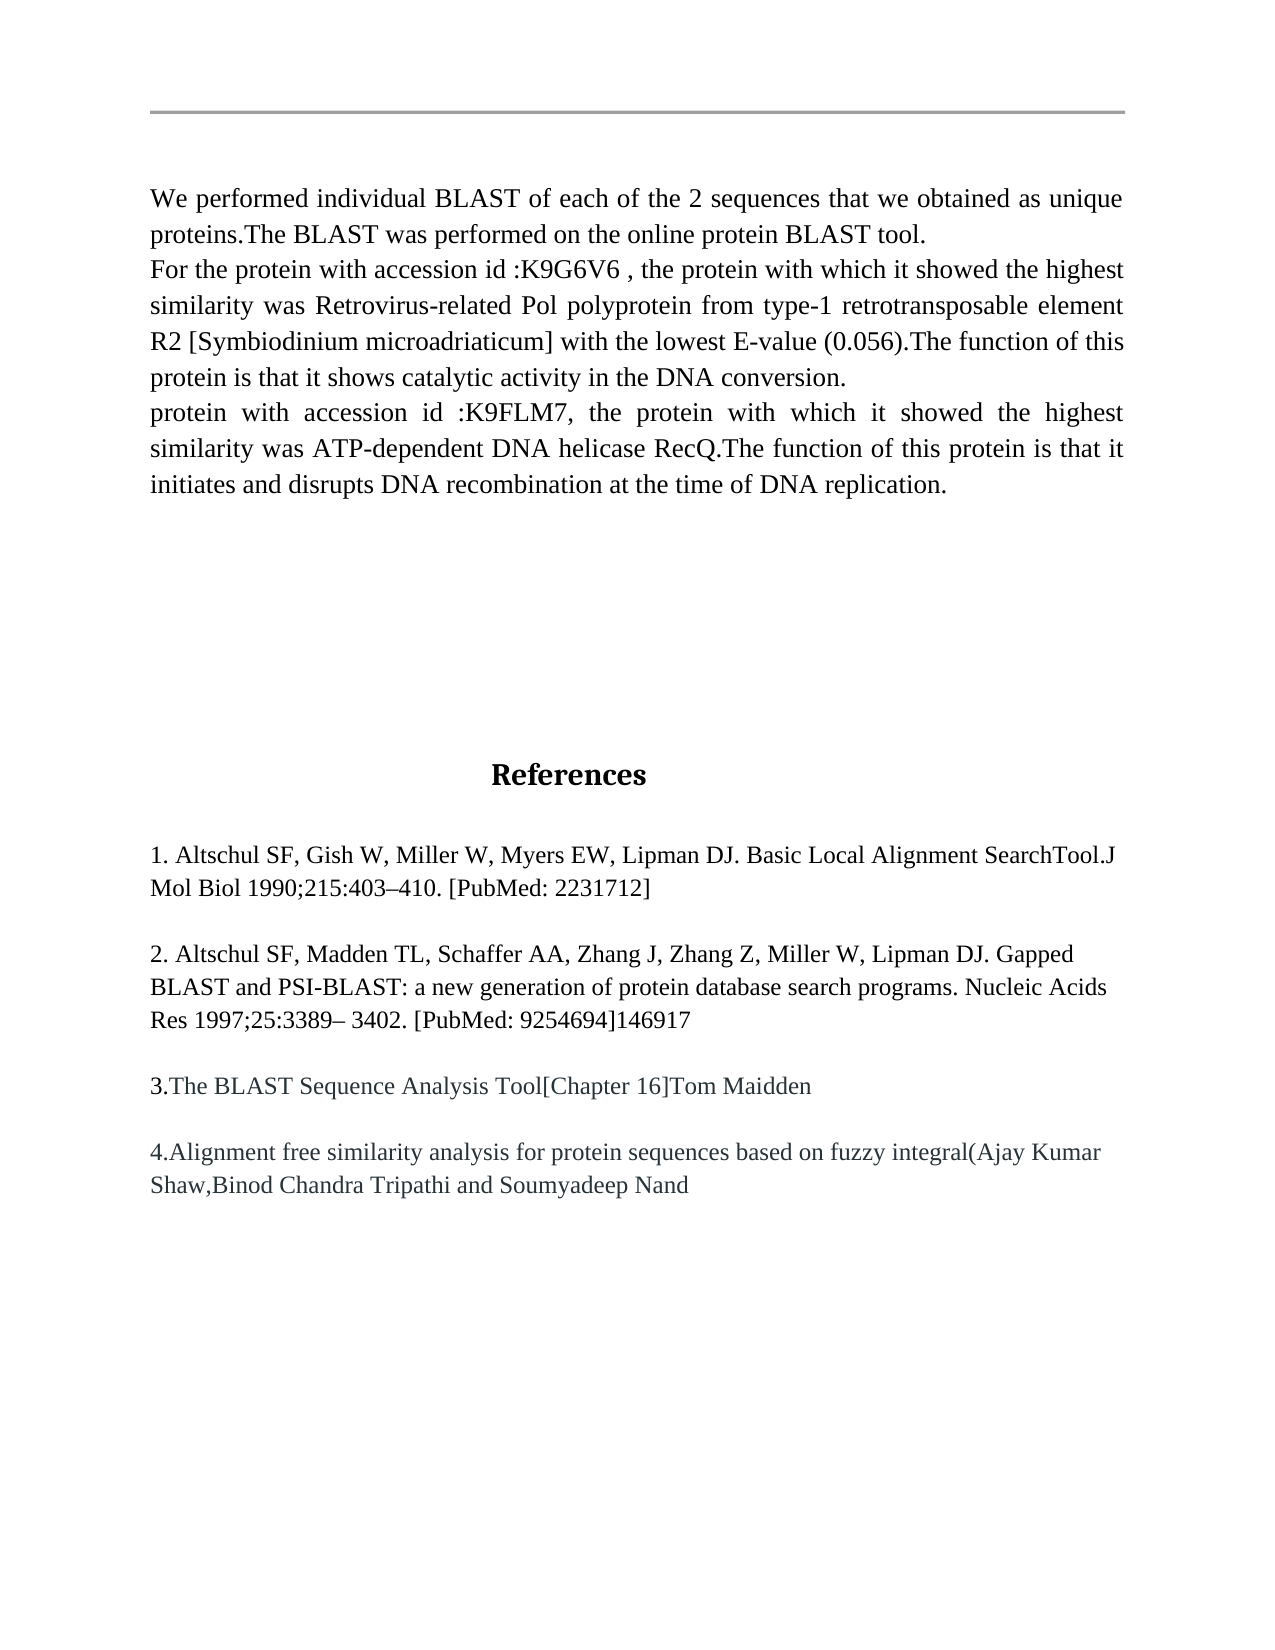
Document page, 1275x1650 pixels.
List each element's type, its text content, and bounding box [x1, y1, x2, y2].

text 3.The BLAST Sequence Analysis Tool[Chapter 16]Tom Maidden [150, 1071, 1125, 1100]
text protein with accession id :K9FLM7, the protein with which it showed the highest similarity was ATP-dependent DNA helicase RecQ.The function of this protein is that it initiates and disrupts DNA recombination at the time of DNA replication. [150, 397, 1125, 499]
text For the protein with accession id :K9G6V6 , the protein with which it showed the highest similarity was Retrovirus-related Pol polyprotein from type-1 retrotransposable element R2 [Symbiodinium microadriaticum] with the lowest E-value (0.056).The function of this protein is that it shows catalytic activity in the DNA conversion. [150, 254, 1125, 392]
text We performed individual BLAST of each of the 2 sequences that we obtained as unique proteins.The BLAST was performed on the online protein BLAST tool. [150, 182, 1125, 249]
text 2. Altschul SF, Madden TL, Schaffer AA, Zhang J, Zhang Z, Miller W, Lipman DJ. Gapped BLAST and PSI-BLAST: a new generation of protein database search programs. Nucleic Acids Res 1997;25:3389– 3402. [PubMed: 9254694]146917 [150, 939, 1125, 1034]
text 4.Alignment free similarity analysis for protein sequences based on fuzzy integral(Ajay Kumar Shaw,Binod Chandra Tripathi and Soumyadeep Nand [150, 1137, 1125, 1199]
text 1. Altschul SF, Gish W, Miller W, Myers EW, Lipman DJ. Basic Local Alignment SearchTool.J Mol Biol 1990;215:403–410. [PubMed: 2231712] [150, 840, 1125, 902]
text References [375, 757, 1125, 793]
